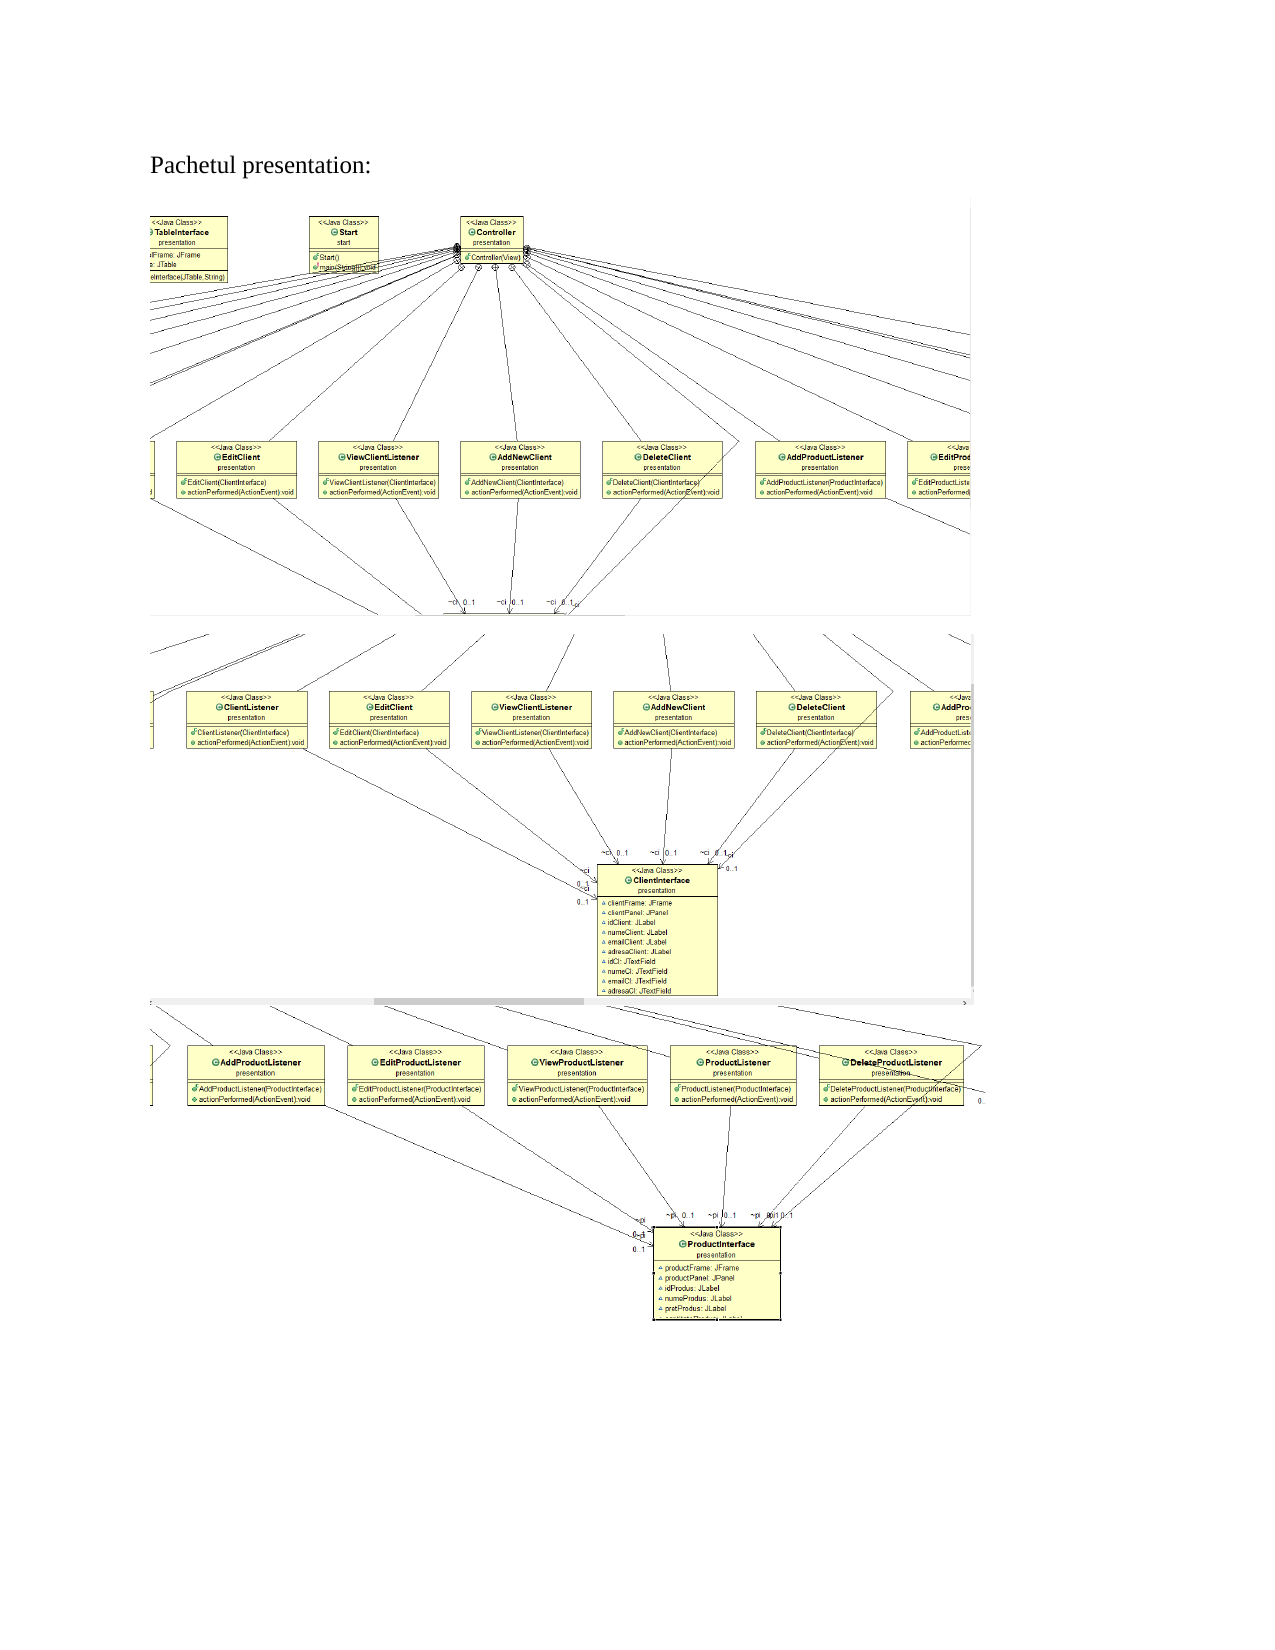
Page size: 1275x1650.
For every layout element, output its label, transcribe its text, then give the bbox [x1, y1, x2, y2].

picture [150, 197, 971, 616]
text Pachetul presentation: [150, 150, 1125, 179]
picture [150, 1006, 986, 1328]
picture [150, 634, 974, 1005]
